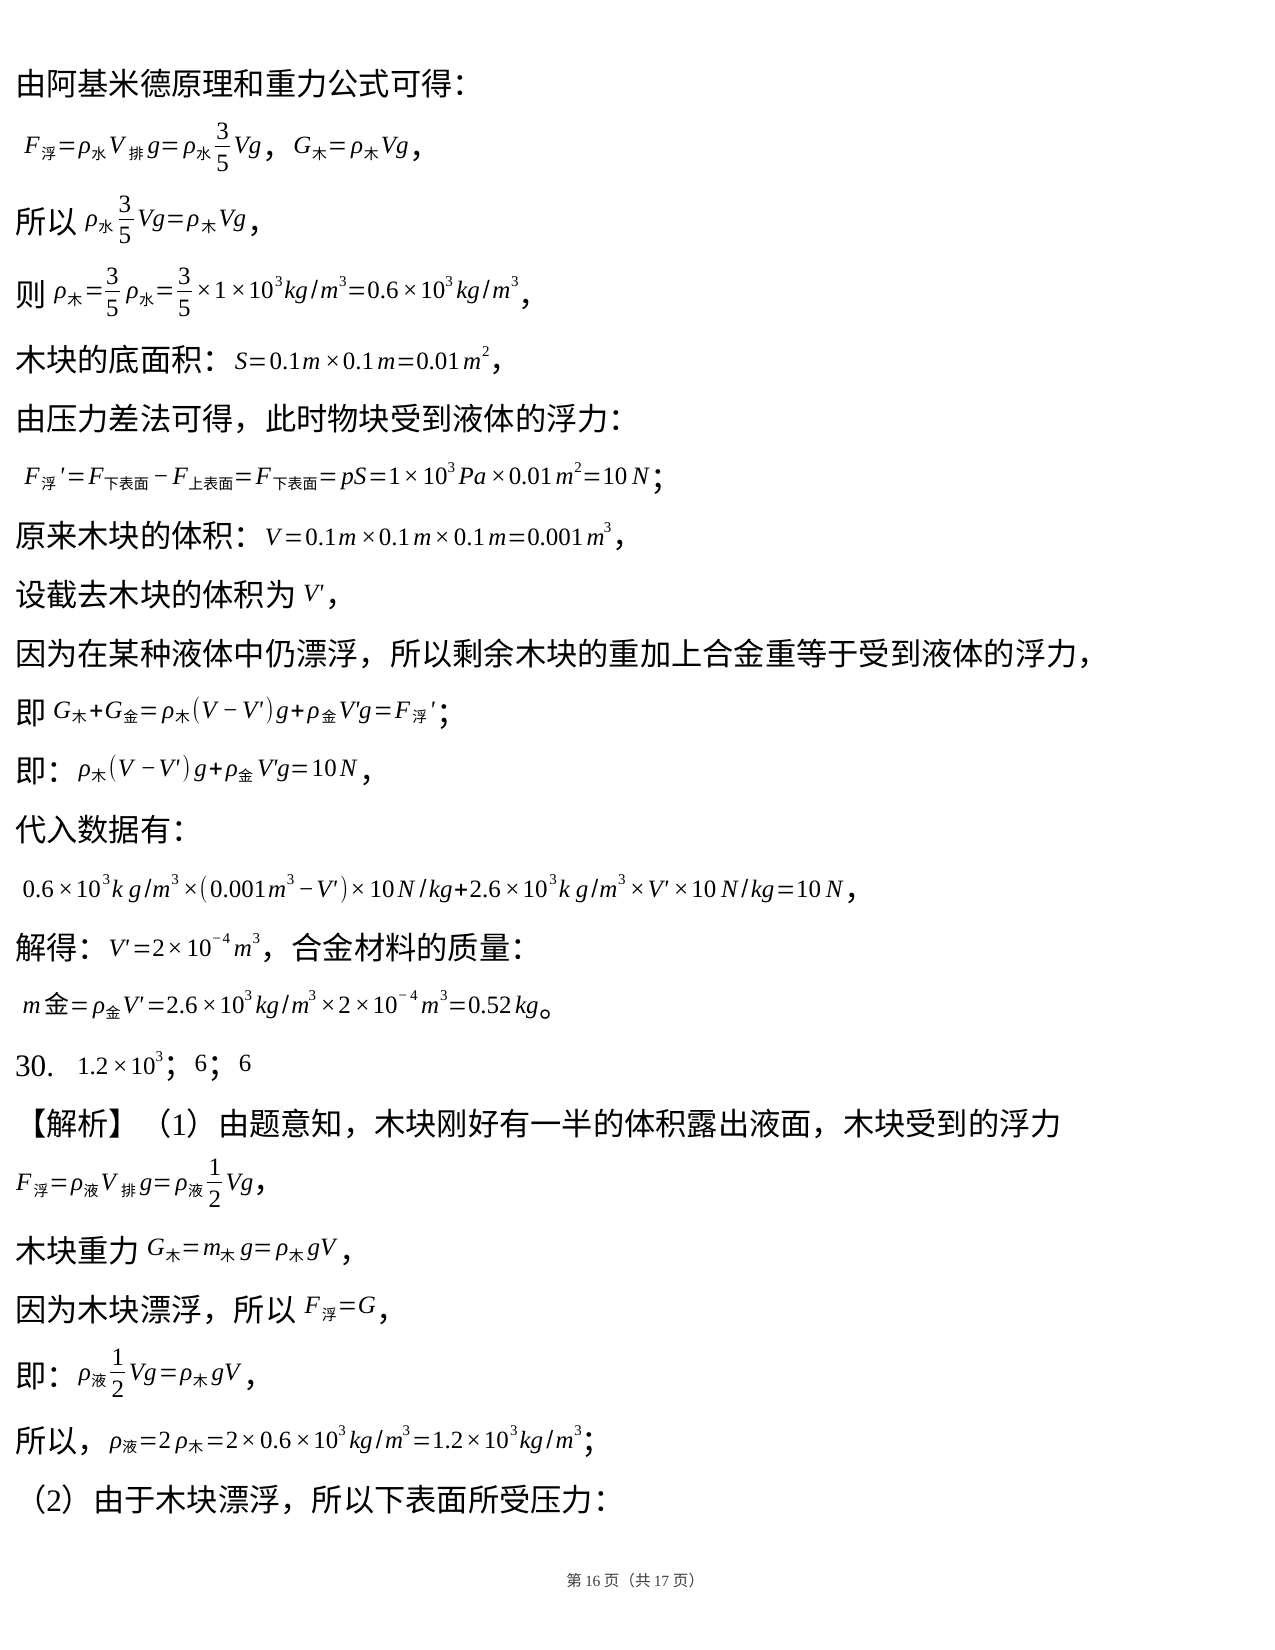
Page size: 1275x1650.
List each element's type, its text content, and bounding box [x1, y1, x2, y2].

text 即 ； [15, 688, 1255, 733]
text 则 ， [15, 263, 1255, 322]
text 因为在某种液体中仍漂浮，所以剩余木块的重加上合金重等于受到液体的浮力， [15, 629, 1255, 674]
text 由阿基米德原理和重力公式可得： [15, 59, 1255, 104]
text 木块的底面积：， [15, 335, 1255, 381]
text 30. ；； [15, 1040, 1255, 1086]
text 所以 ， [15, 190, 1255, 249]
text 原来木块的体积：， [15, 512, 1255, 557]
text 【解析】（1）由题意知，木块刚好有一半的体积露出液面，木块受到的浮力 ， [15, 1099, 1255, 1213]
text （2）由于木块漂浮，所以下表面所受压力： [15, 1475, 1255, 1520]
text ， [15, 864, 1255, 909]
text 木块重力 ， [15, 1226, 1255, 1272]
text 所以，； [15, 1416, 1255, 1462]
text 设截去木块的体积为 ， [15, 570, 1255, 616]
text 由压力差法可得，此时物块受到液体的浮力： [15, 394, 1255, 439]
text 即：， [15, 747, 1255, 792]
text 代入数据有： [15, 805, 1255, 851]
text 即：， [15, 1344, 1255, 1403]
text ； [15, 453, 1255, 498]
text ，， [15, 118, 1255, 177]
text 。 [15, 982, 1255, 1027]
text 解得：，合金材料的质量： [15, 923, 1255, 968]
text 因为木块漂浮，所以 ， [15, 1285, 1255, 1330]
